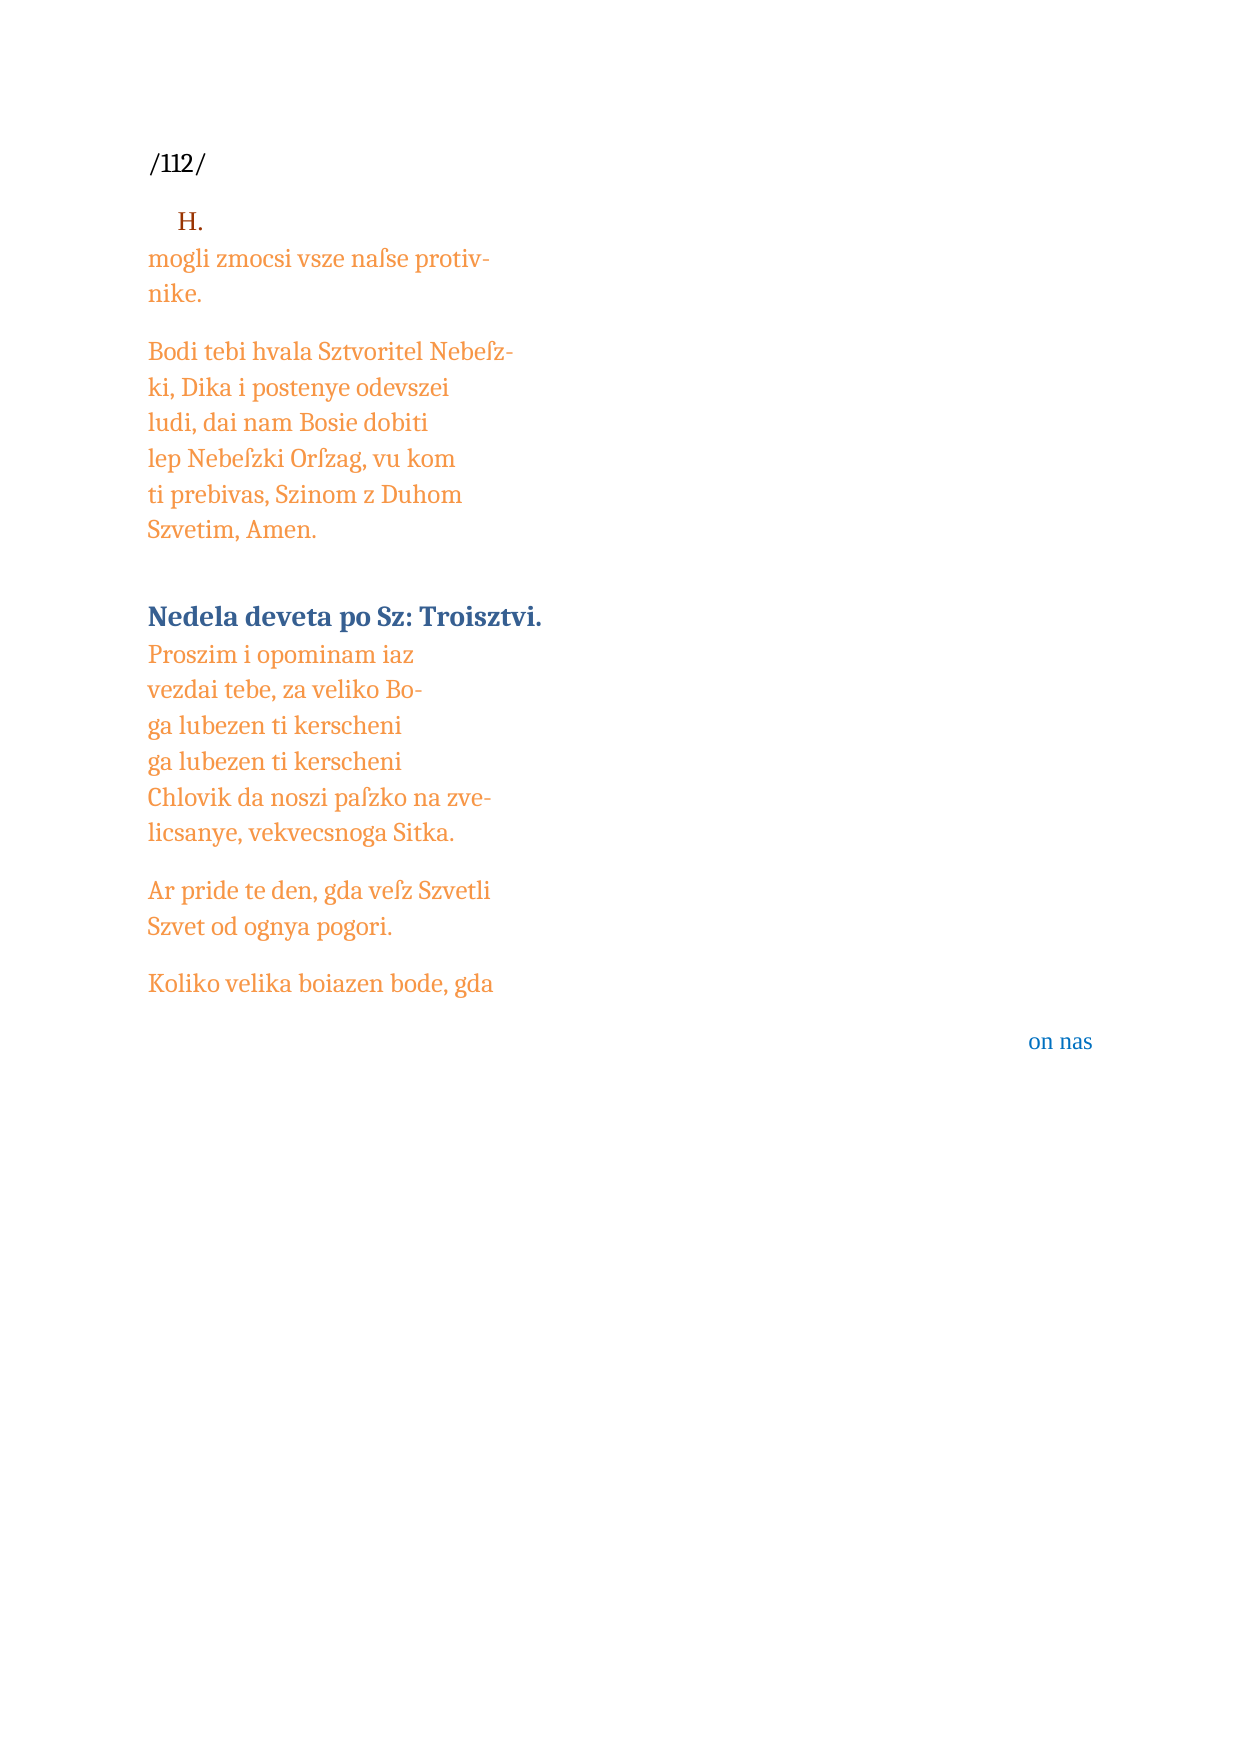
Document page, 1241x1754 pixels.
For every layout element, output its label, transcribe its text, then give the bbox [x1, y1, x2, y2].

subtitle Nedela deveta po Sz: Troisztvi. [148, 600, 1093, 634]
text Bodi tebi hvala Sztvoritel Nebeſz- ki, Dika i postenye odevszei ludi, dai nam Bosie dobiti lep Nebeſzki Orſzag, vu kom ti prebivas, Szinom z Duhom Szvetim, Amen. [148, 336, 1093, 546]
text mogli zmocsi vsze naſse protiv- nike. [148, 243, 1093, 309]
text Ar pride te den, gda veſz Szvetli Szvet od ognya pogori. [148, 875, 1093, 942]
text /112/ [148, 148, 1093, 179]
text Proszim i opominam iaz vezdai tebe, za veliko Bo- ga lubezen ti kerscheni ga lubezen ti kerscheni Chlovik da noszi paſzko na zve- licsanye, vekvecsnoga Sitka. [148, 639, 1093, 849]
text H. [177, 205, 1093, 236]
text Koliko velika boiazen bode, gda [148, 968, 1093, 999]
text on nas [148, 1026, 1093, 1055]
